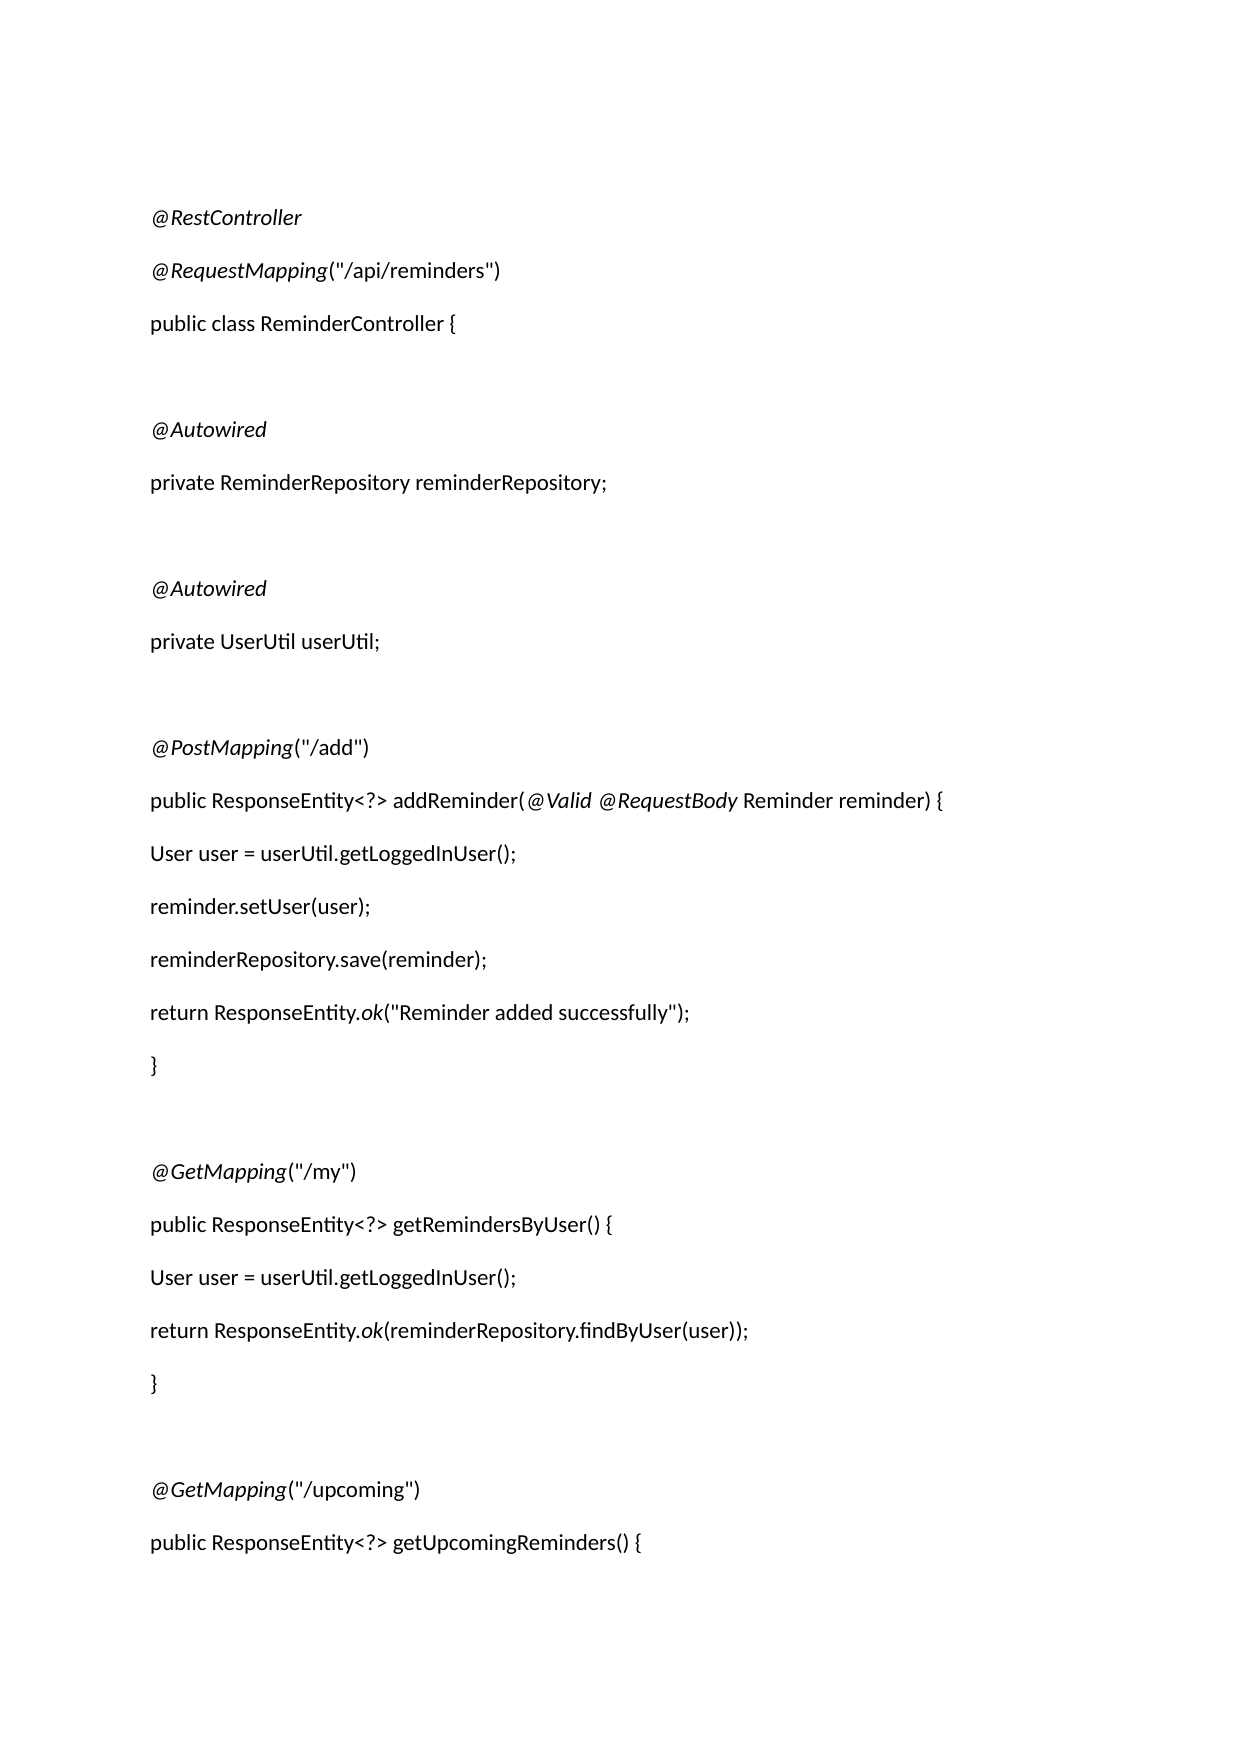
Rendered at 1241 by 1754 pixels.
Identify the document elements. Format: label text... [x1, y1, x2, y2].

text return ResponseEntity.ok("Reminder added successfully"); [150, 998, 1090, 1026]
text public ResponseEntity<?> getUpcomingReminders() { [150, 1528, 1090, 1557]
text public ResponseEntity<?> addReminder(@Valid @RequestBody Reminder reminder) { [150, 786, 1090, 814]
text reminderRepository.save(reminder); [150, 945, 1090, 973]
text private ReminderRepository reminderRepository; [150, 468, 1090, 496]
text @GetMapping("/my") [150, 1157, 1090, 1185]
text @PostMapping("/add") [150, 733, 1090, 761]
text User user = userUtil.getLoggedInUser(); [150, 1263, 1090, 1291]
text @RestController [150, 203, 1090, 231]
text @Autowired [150, 415, 1090, 443]
text return ResponseEntity.ok(reminderRepository.findByUser(user)); [150, 1316, 1090, 1344]
text public ResponseEntity<?> getRemindersByUser() { [150, 1210, 1090, 1238]
text @Autowired [150, 574, 1090, 602]
text } [150, 1051, 1090, 1079]
text reminder.setUser(user); [150, 892, 1090, 920]
text } [150, 1369, 1090, 1397]
text public class ReminderController { [150, 309, 1090, 337]
text User user = userUtil.getLoggedInUser(); [150, 839, 1090, 867]
text @RequestMapping("/api/reminders") [150, 256, 1090, 284]
text private UserUtil userUtil; [150, 627, 1090, 655]
text @GetMapping("/upcoming") [150, 1476, 1090, 1503]
